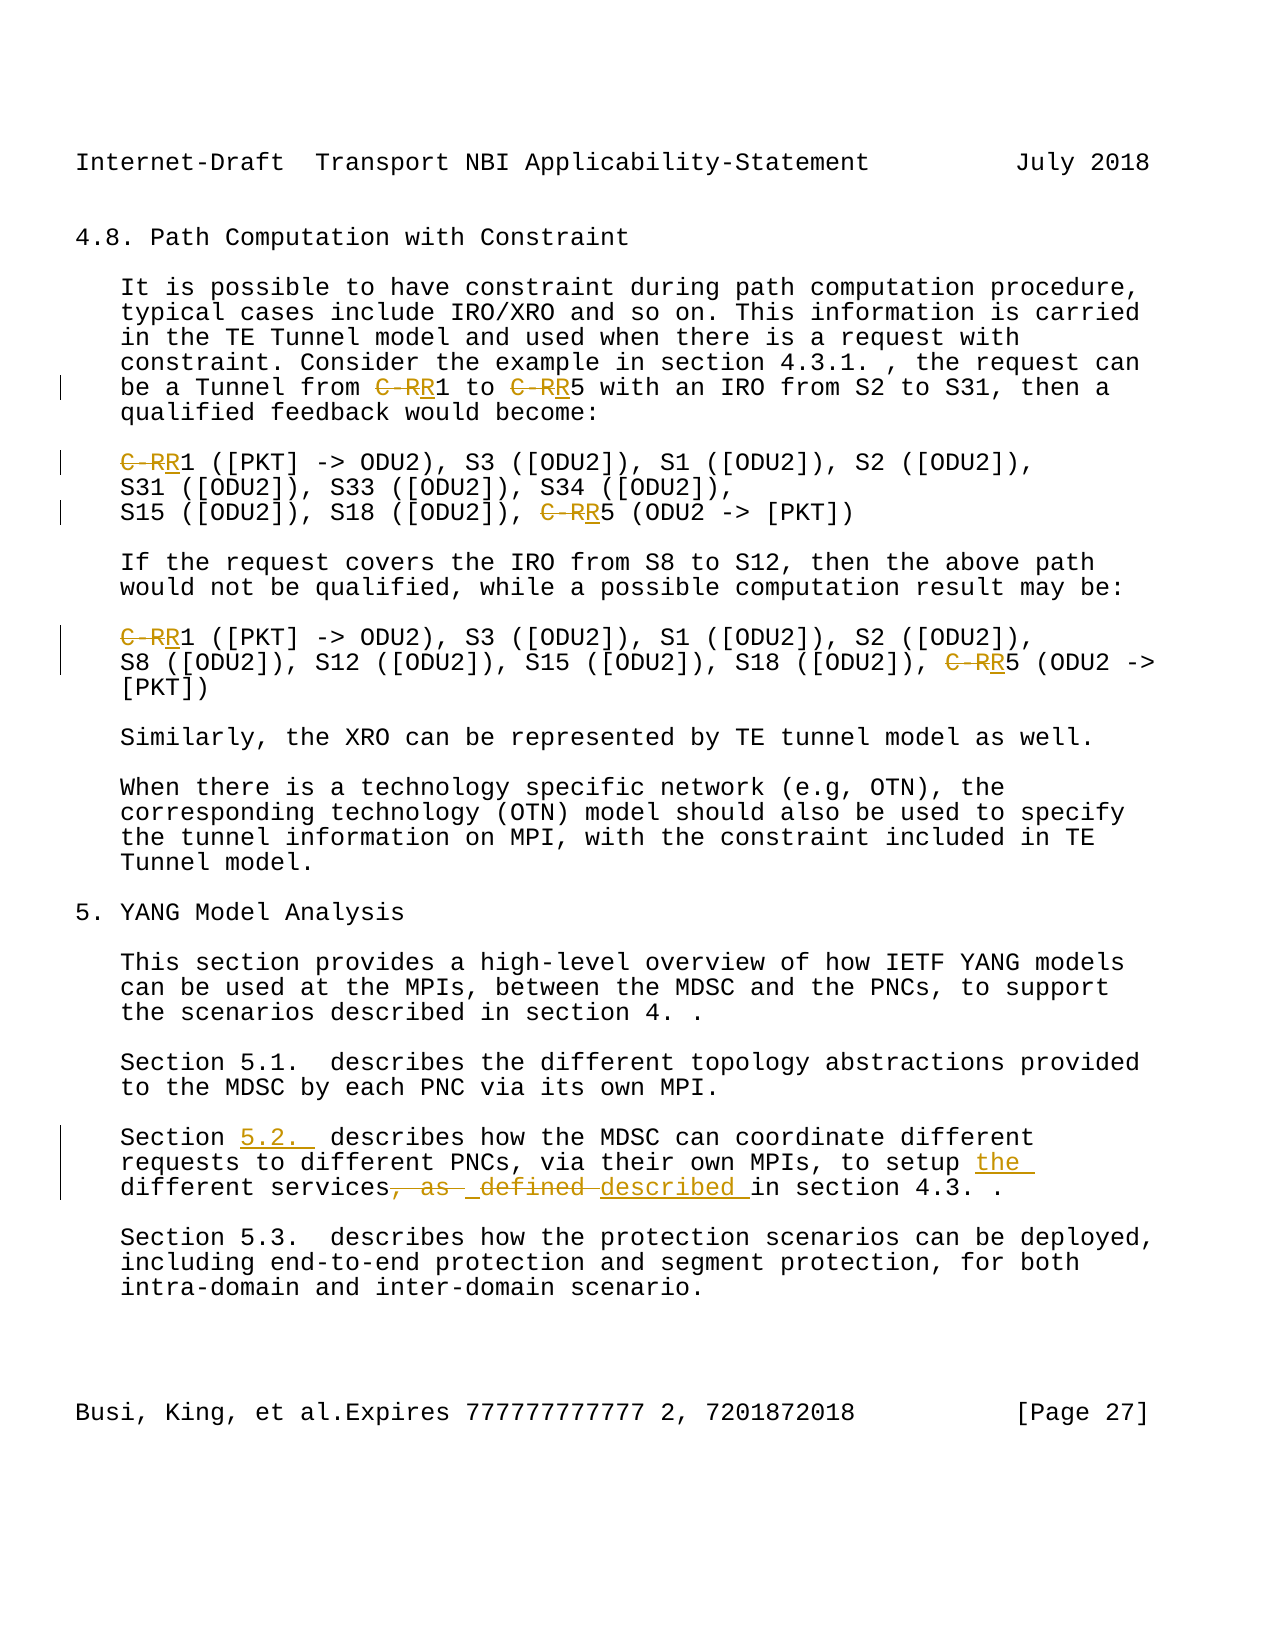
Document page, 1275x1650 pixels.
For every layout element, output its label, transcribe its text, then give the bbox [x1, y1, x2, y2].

text When there is a technology specific network (e.g, OTN), the corresponding technology (OTN) model should also be used to specify the tunnel information on MPI, with the constraint included in TE Tunnel model. [120, 775, 1155, 875]
subtitle YANG Model Analysis [75, 900, 1155, 925]
text Section 5.1 describes the different topology abstractions provided to the MDSC by each PNC via its own MPI. [120, 1050, 1155, 1100]
text 1 ([PKT] -> ODU2), S3 ([ODU2]), S1 ([ODU2]), S2 ([ODU2]), S31 ([ODU2]), S33 ([ODU2]), S34 ([ODU2]), S15 ([ODU2]), S18 ([ODU2]), 5 (ODU2 -> [PKT]) [120, 450, 1155, 525]
text 1 ([PKT] -> ODU2), S3 ([ODU2]), S1 ([ODU2]), S2 ([ODU2]), S8 ([ODU2]), S12 ([ODU2]), S15 ([ODU2]), S18 ([ODU2]), 5 (ODU2 -> [PKT]) [120, 625, 1155, 700]
text Similarly, the XRO can be represented by TE tunnel model as well. [120, 725, 1155, 750]
text This section provides a high-level overview of how IETF YANG models can be used at the MPIs, between the MDSC and the PNCs, to support the scenarios described in section 4. [120, 950, 1155, 1025]
text Section 5.3 describes how the protection scenarios can be deployed, including end-to-end protection and segment protection, for both intra-domain and inter-domain scenario. [120, 1225, 1155, 1300]
text If the request covers the IRO from S8 to S12, then the above path would not be qualified, while a possible computation result may be: [120, 550, 1155, 600]
text It is possible to have constraint during path computation procedure, typical cases include IRO/XRO and so on. This information is carried in the TE Tunnel model and used when there is a request with constraint. Consider the example in section 4.3.1. , the request can be a Tunnel from 1 to 5 with an IRO from S2 to S31, then a qualified feedback would become: [120, 275, 1155, 425]
subtitle Path Computation with Constraint [75, 225, 1155, 250]
text Section describes how the MDSC can coordinate different requests to different PNCs, via their own MPIs, to setup different servicesin section 4.3. [120, 1125, 1155, 1200]
